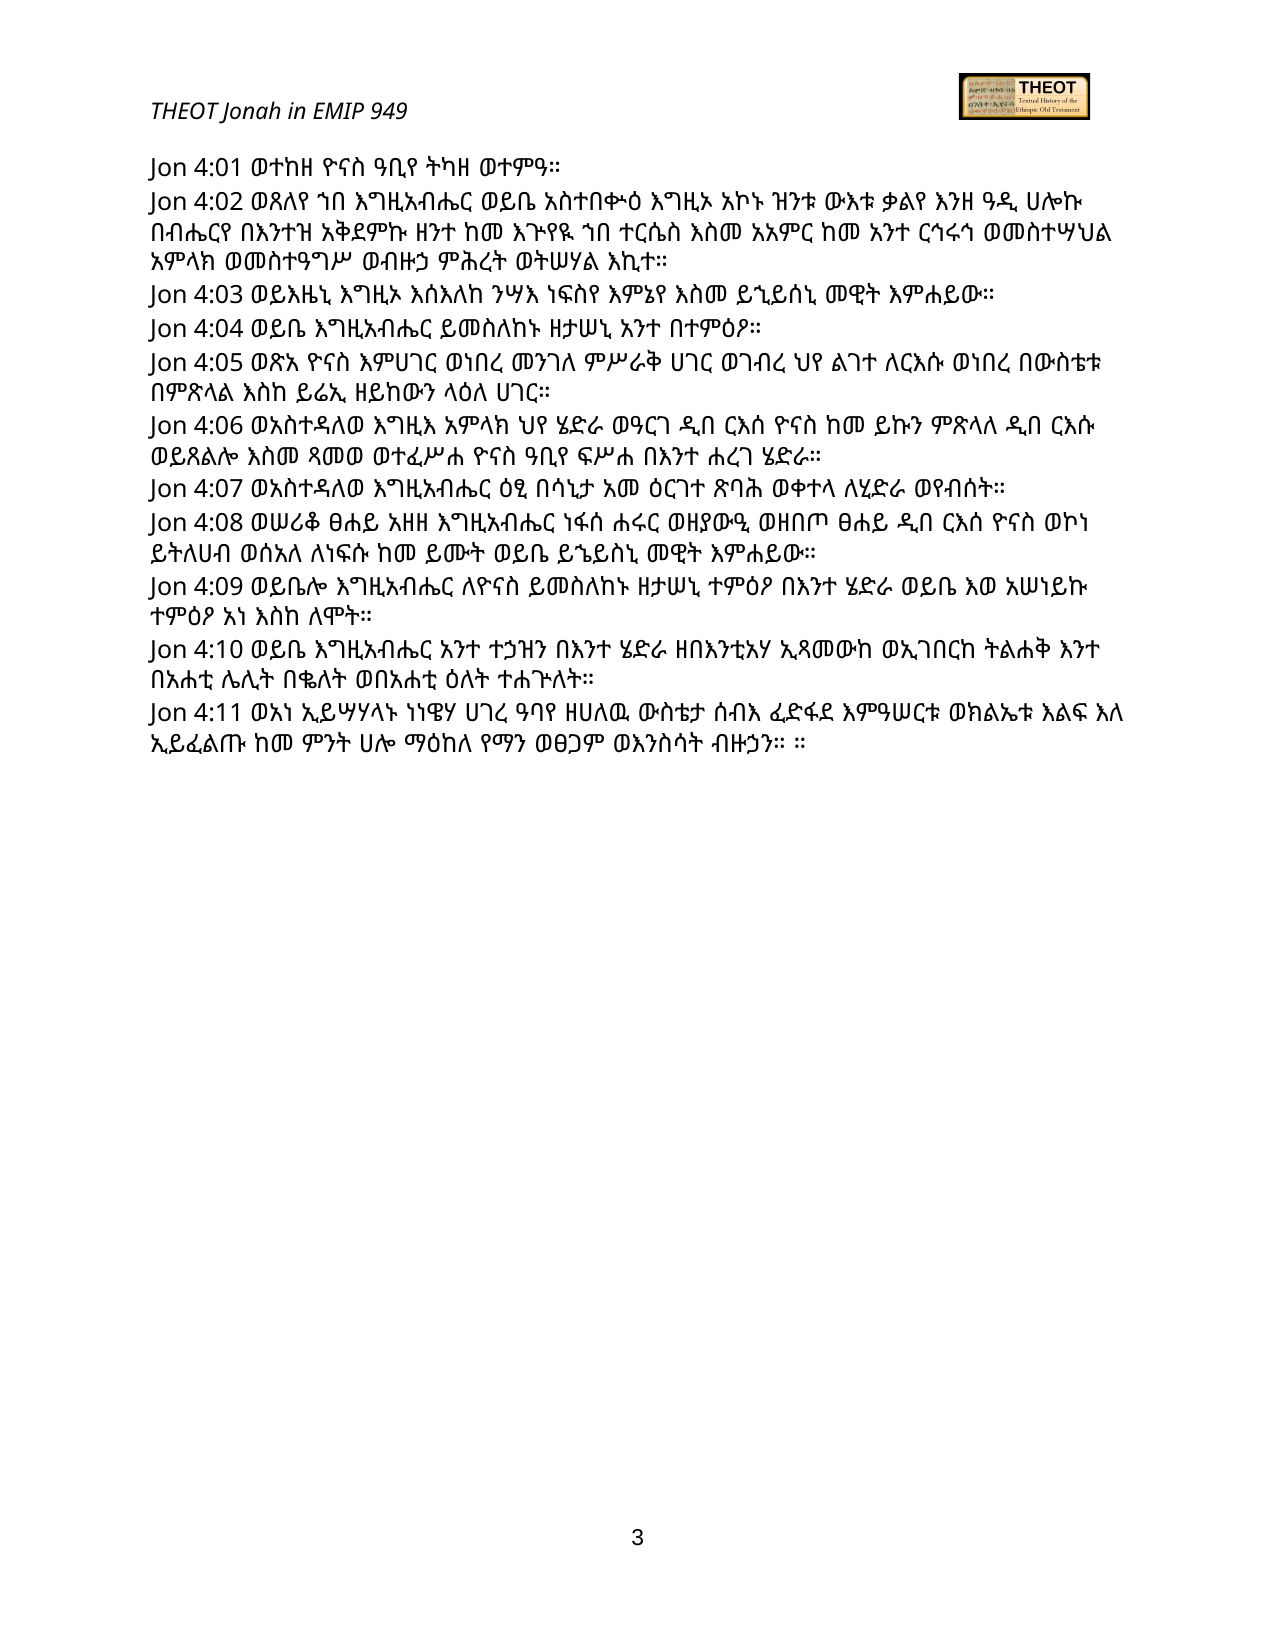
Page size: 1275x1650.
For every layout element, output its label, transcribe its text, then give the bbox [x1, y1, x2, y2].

text Jon 4:08 ወሠሪቆ ፀሐይ አዘዘ እግዚአብሔር ነፋሰ ሐሩር ወዘያውዒ ወዘበጦ ፀሐይ ዲበ ርእሰ ዮናስ ወኮነ ይትለሀብ ወሰአለ ለነፍሱ ከመ ይሙት ወይቤ ይኄይስኒ መዊት እምሐይው። [150, 505, 1125, 568]
text Jon 4:09 ወይቤሎ እግዚአብሔር ለዮናስ ይመስለከኑ ዘታሠኒ ተምዕዖ በእንተ ሄድራ ወይቤ እወ አሠነይኩ ተምዕዖ አነ እስከ ለሞት። [150, 568, 1125, 632]
text Jon 4:06 ወአስተዳለወ እግዚእ አምላክ ህየ ሄድራ ወዓርገ ዲበ ርእሰ ዮናስ ከመ ይኩን ምጽላለ ዲበ ርእሱ ወይጸልሎ እስመ ጻመወ ወተፈሥሐ ዮናስ ዓቢየ ፍሥሐ በእንተ ሐረገ ሄድራ። [150, 408, 1125, 471]
text Jon 4:05 ወጽአ ዮናስ እምሀገር ወነበረ መንገለ ምሥራቅ ሀገር ወገብረ ህየ ልገተ ለርእሱ ወነበረ በውስቴቱ በምጽላል እስከ ይሬኢ ዘይከውን ላዕለ ሀገር። [150, 344, 1125, 408]
picture [958, 73, 1091, 120]
text Jon 4:01 ወተከዘ ዮናስ ዓቢየ ትካዘ ወተምዓ። [150, 150, 1125, 184]
text Jon 4:04 ወይቤ እግዚአብሔር ይመስለከኑ ዘታሠኒ አንተ በተምዕዖ። [150, 311, 1125, 344]
text Jon 4:11 ወአነ ኢይሣሃላኑ ነነዌሃ ሀገረ ዓባየ ዘሀለዉ ውስቴታ ሰብእ ፈድፋደ እምዓሠርቱ ወክልኤቱ እልፍ እለ ኢይፈልጡ ከመ ምንት ሀሎ ማዕከለ የማን ወፀጋም ወእንስሳት ብዙኃን። ። [150, 695, 1125, 758]
text Jon 4:03 ወይእዜኒ እግዚኦ እሰእለከ ንሣእ ነፍስየ እምኔየ እስመ ይኂይሰኒ መዊት እምሐይው። [150, 276, 1125, 311]
text Jon 4:10 ወይቤ እግዚአብሔር አንተ ተኃዝን በእንተ ሄድራ ዘበእንቲአሃ ኢጻመውከ ወኢገበርከ ትልሐቅ እንተ በአሐቲ ሌሊት በቈለት ወበአሐቲ ዕለት ተሐጕለት። [150, 632, 1125, 695]
text Jon 4:02 ወጸለየ ኀበ እግዚአብሔር ወይቤ አስተበቍዕ እግዚኦ አኮኑ ዝንቱ ውእቱ ቃልየ እንዘ ዓዲ ሀሎኩ በብሔርየ በእንተዝ አቅደምኩ ዘንተ ከመ እጕየዪ ኀበ ተርሴስ እስመ አአምር ከመ አንተ ርኅሩኅ ወመስተሣህል አምላክ ወመስተዓግሥ ወብዙኃ ምሕረት ወትሠሃል እኪተ። [150, 184, 1125, 276]
text Jon 4:07 ወአስተዳለወ እግዚአብሔር ዕፂ በሳኒታ አመ ዕርገተ ጽባሕ ወቀተላ ለሂድራ ወየብሰት። [150, 471, 1125, 505]
